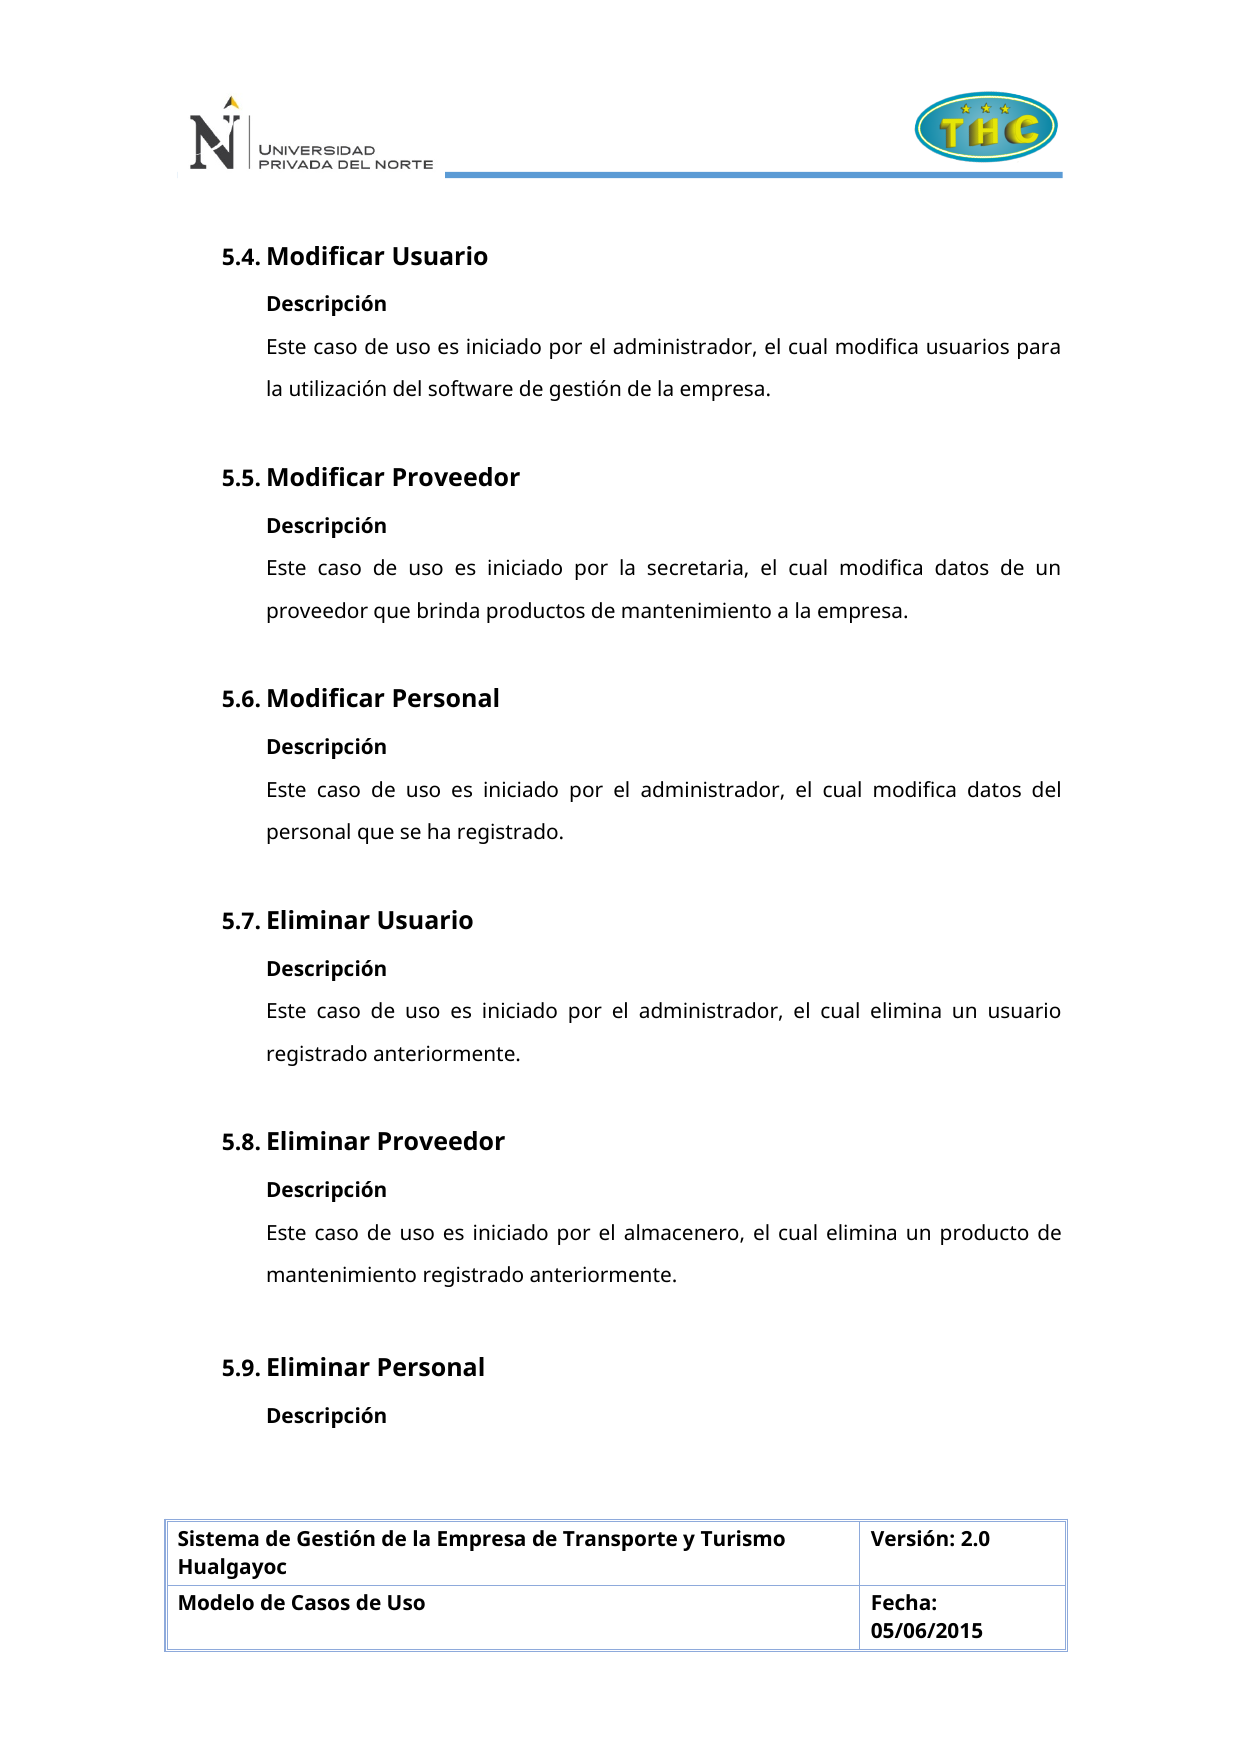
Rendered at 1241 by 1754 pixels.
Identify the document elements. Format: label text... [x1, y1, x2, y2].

text Este caso de uso es iniciado por el administrador, el cual modifica datos del personal que se ha registrado. [266, 775, 1063, 846]
list Descripción [266, 954, 1063, 982]
picture [177, 88, 445, 182]
subtitle Modificar Usuario [222, 238, 1063, 272]
picture [960, 138, 1055, 181]
text Este caso de uso es iniciado por el almacenero, el cual elimina un producto de mantenimiento registrado anteriormente. [266, 1218, 1063, 1289]
picture [910, 131, 946, 158]
picture [1035, 99, 1062, 123]
text Este caso de uso es iniciado por el administrador, el cual elimina un usuario registrado anteriormente. [266, 996, 1063, 1067]
picture [917, 74, 1002, 117]
subtitle Eliminar Personal [222, 1350, 1063, 1384]
subtitle Modificar Proveedor [222, 460, 1063, 494]
list Descripción [266, 732, 1063, 761]
list Descripción [266, 1175, 1063, 1203]
subtitle Modificar Personal [222, 681, 1063, 715]
picture [918, 96, 1054, 158]
list Descripción [266, 289, 1063, 318]
subtitle Eliminar Usuario [222, 903, 1063, 937]
list Descripción [266, 511, 1063, 539]
list Descripción [266, 1401, 1063, 1429]
text Este caso de uso es iniciado por el administrador, el cual modifica usuarios para la utilización del software de gestión de la empresa. [266, 332, 1063, 403]
subtitle Eliminar Proveedor [222, 1124, 1063, 1158]
text Este caso de uso es iniciado por la secretaria, el cual modifica datos de un proveedor que brinda productos de mantenimiento a la empresa. [266, 553, 1063, 624]
